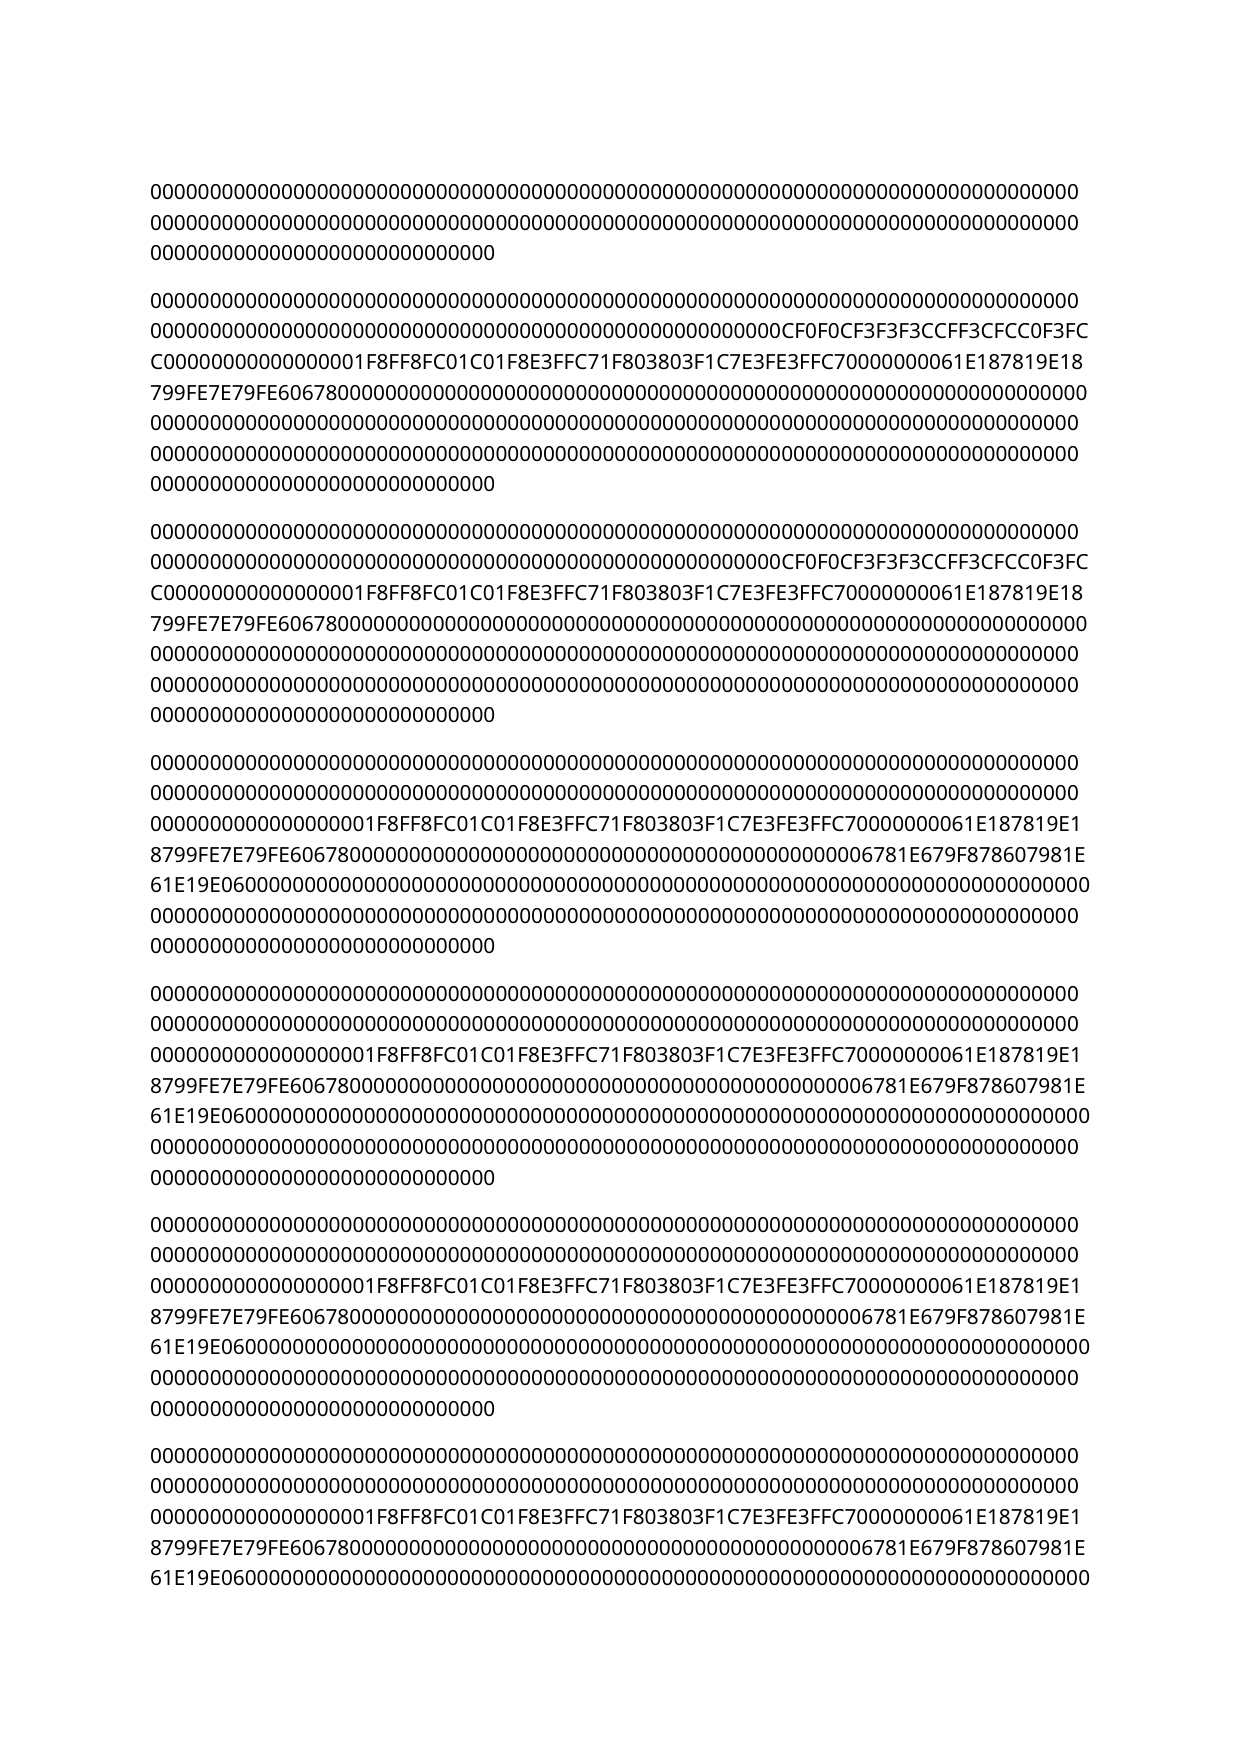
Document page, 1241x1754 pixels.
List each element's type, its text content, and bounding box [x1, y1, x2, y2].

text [150, 1441, 1090, 1592]
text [150, 177, 1090, 267]
